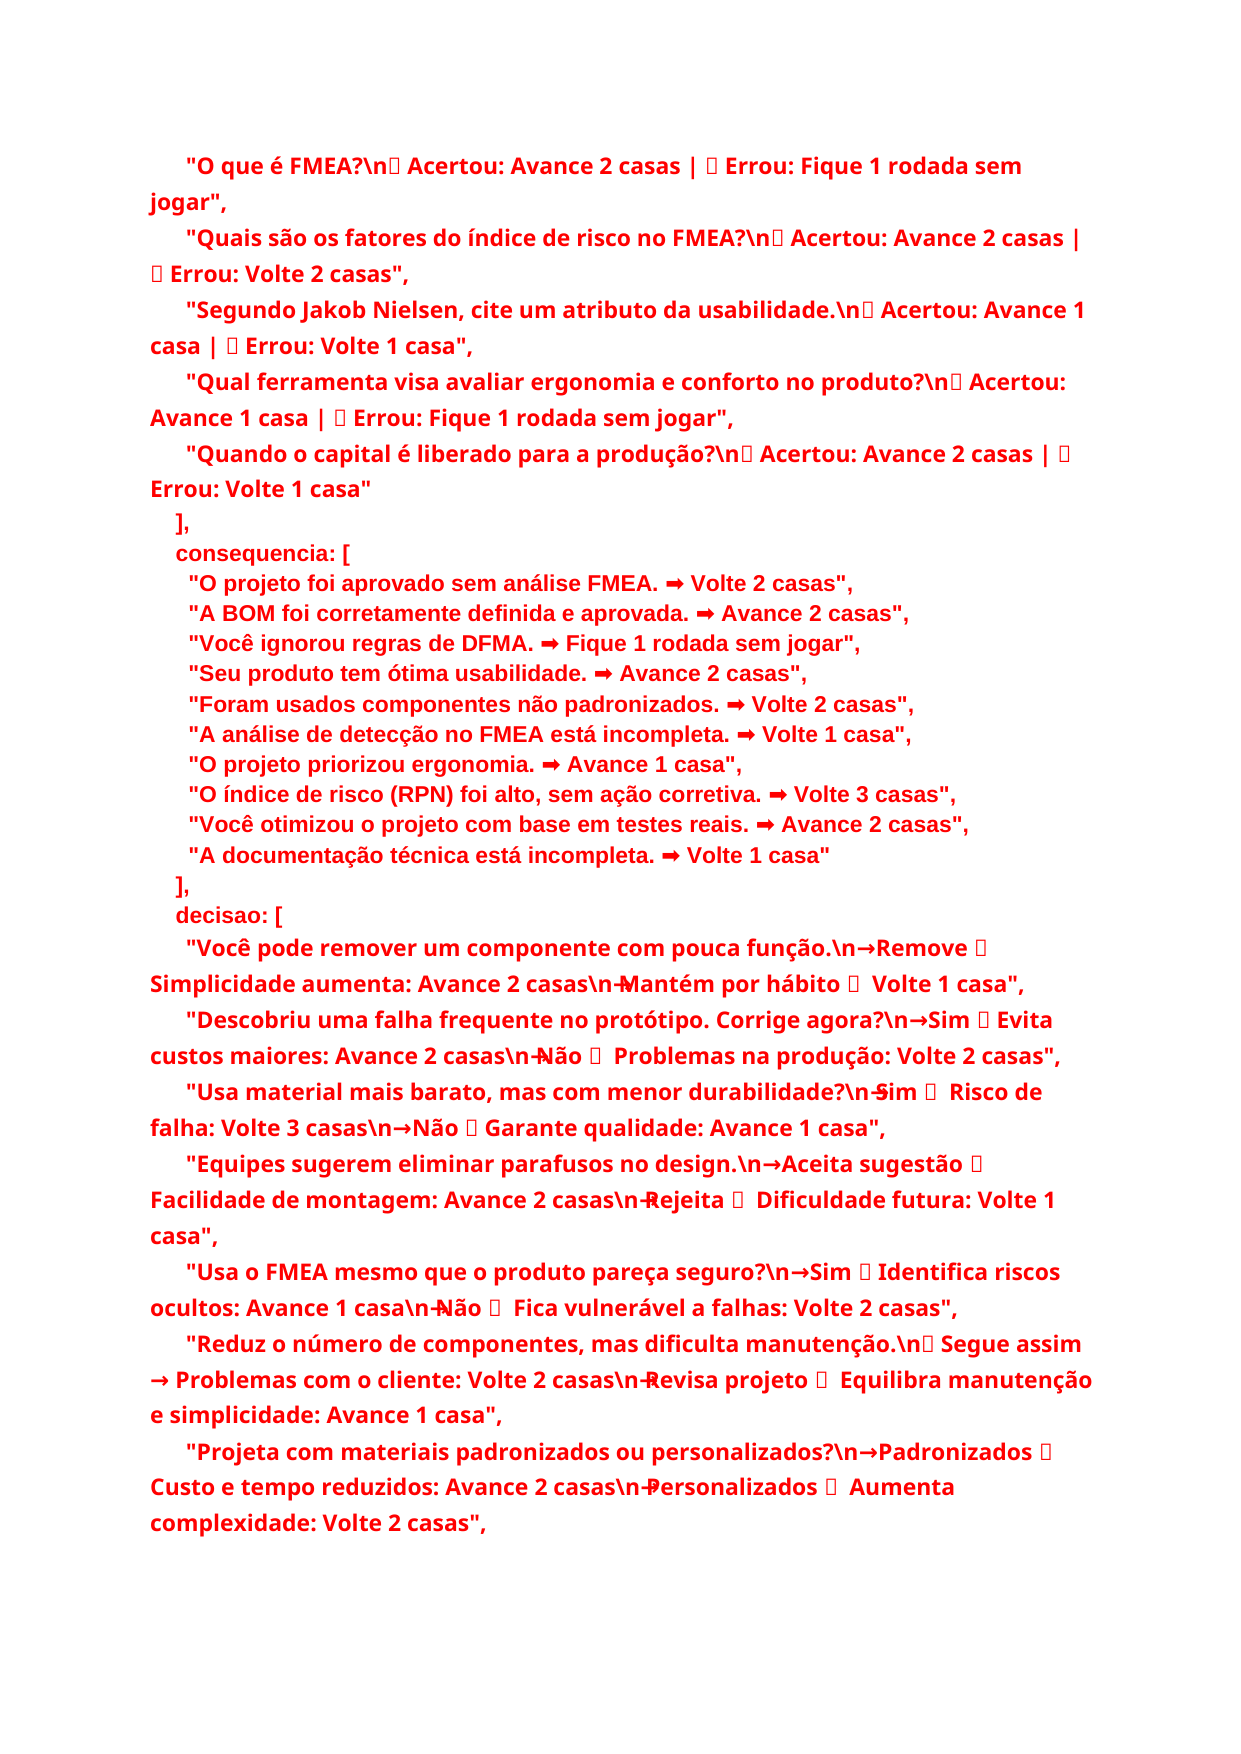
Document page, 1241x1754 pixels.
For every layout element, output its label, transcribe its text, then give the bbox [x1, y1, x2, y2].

text ], [150, 509, 1090, 536]
text consequencia: [ [150, 539, 1090, 566]
text "Projeta com materiais padronizados ou personalizados?\n✅ Padronizados → Custo e tempo reduzidos: Avance 2 casas\n❌ Personalizados → Aumenta complexidade: Volte 2 casas", [150, 1435, 1090, 1538]
text "Segundo Jakob Nielsen, cite um atributo da usabilidade.\n✅ Acertou: Avance 1 casa | ❌ Errou: Volte 1 casa", [150, 294, 1090, 361]
text "A documentação técnica está incompleta. ➡️ Volte 1 casa" [150, 842, 1090, 868]
text "Reduz o número de componentes, mas dificulta manutenção.\n❌ Segue assim → Problemas com o cliente: Volte 2 casas\n✅ Revisa projeto → Equilibra manutenção e simplicidade: Avance 1 casa", [150, 1328, 1090, 1431]
text ], [150, 872, 1090, 898]
text "Você pode remover um componente com pouca função.\n✅ Remove → Simplicidade aumenta: Avance 2 casas\n❌ Mantém por hábito → Volte 1 casa", [150, 932, 1090, 999]
text "Você ignorou regras de DFMA. ➡️ Fique 1 rodada sem jogar", [150, 630, 1090, 657]
text decisao: [ [150, 902, 1090, 928]
text "Quais são os fatores do índice de risco no FMEA?\n✅ Acertou: Avance 2 casas | ❌ Errou: Volte 2 casas", [150, 222, 1090, 289]
text "Descobriu uma falha frequente no protótipo. Corrige agora?\n✅ Sim → Evita custos maiores: Avance 2 casas\n❌ Não → Problemas na produção: Volte 2 casas", [150, 1004, 1090, 1071]
text "O índice de risco (RPN) foi alto, sem ação corretiva. ➡️ Volte 3 casas", [150, 781, 1090, 808]
text "Seu produto tem ótima usabilidade. ➡️ Avance 2 casas", [150, 660, 1090, 687]
text "O projeto priorizou ergonomia. ➡️ Avance 1 casa", [150, 751, 1090, 777]
text "A análise de detecção no FMEA está incompleta. ➡️ Volte 1 casa", [150, 721, 1090, 747]
text "O que é FMEA?\n✅ Acertou: Avance 2 casas | ❌ Errou: Fique 1 rodada sem jogar", [150, 150, 1090, 217]
text "Equipes sugerem eliminar parafusos no design.\n✅ Aceita sugestão → Facilidade de montagem: Avance 2 casas\n❌ Rejeita → Dificuldade futura: Volte 1 casa", [150, 1148, 1090, 1251]
text "Usa material mais barato, mas com menor durabilidade?\n❌ Sim → Risco de falha: Volte 3 casas\n✅ Não → Garante qualidade: Avance 1 casa", [150, 1076, 1090, 1143]
text "Quando o capital é liberado para a produção?\n✅ Acertou: Avance 2 casas | ❌ Errou: Volte 1 casa" [150, 437, 1090, 505]
text "Foram usados componentes não padronizados. ➡️ Volte 2 casas", [150, 691, 1090, 717]
text "O projeto foi aprovado sem análise FMEA. ➡️ Volte 2 casas", [150, 570, 1090, 596]
text "Qual ferramenta visa avaliar ergonomia e conforto no produto?\n✅ Acertou: Avance 1 casa | ❌ Errou: Fique 1 rodada sem jogar", [150, 366, 1090, 433]
text "Você otimizou o projeto com base em testes reais. ➡️ Avance 2 casas", [150, 811, 1090, 838]
text "Usa o FMEA mesmo que o produto pareça seguro?\n✅ Sim → Identifica riscos ocultos: Avance 1 casa\n❌ Não → Fica vulnerável a falhas: Volte 2 casas", [150, 1256, 1090, 1323]
text "A BOM foi corretamente definida e aprovada. ➡️ Avance 2 casas", [150, 600, 1090, 626]
